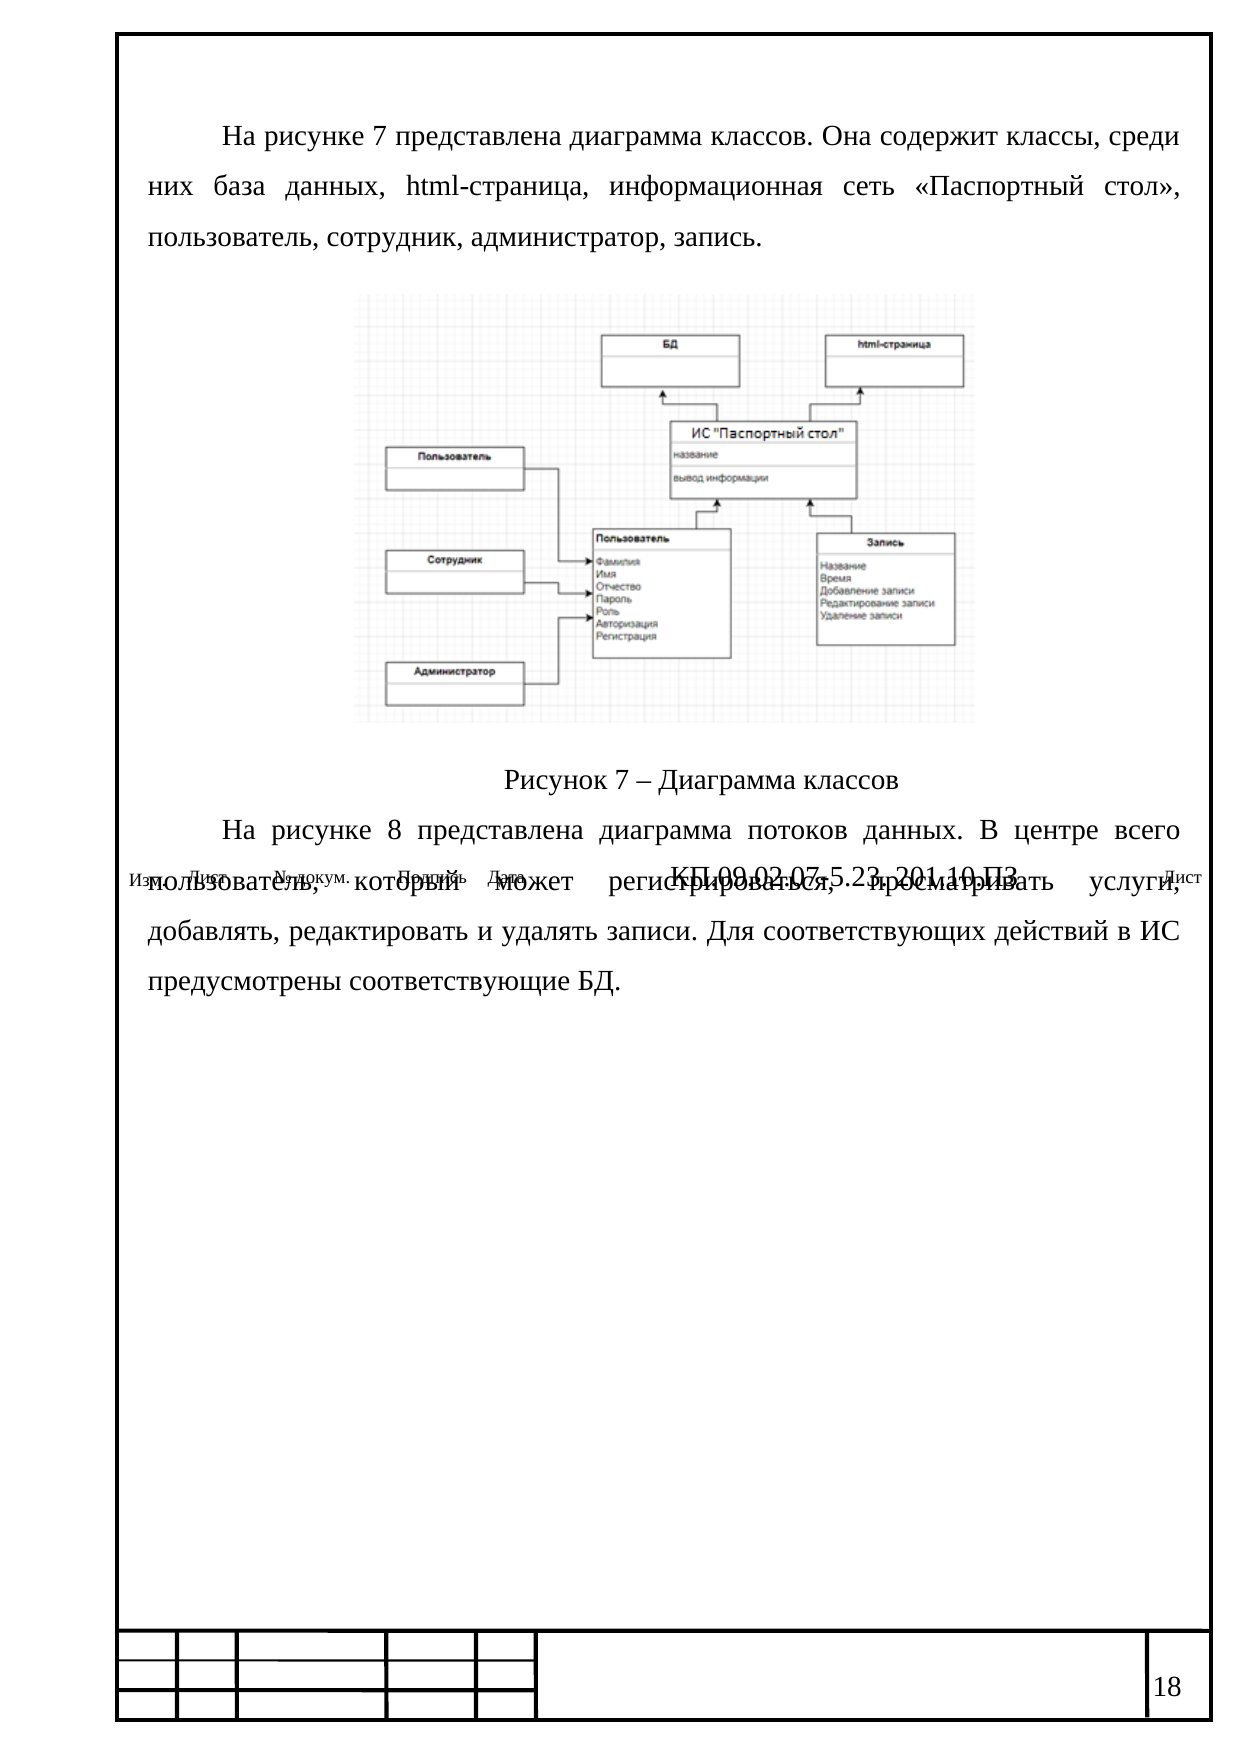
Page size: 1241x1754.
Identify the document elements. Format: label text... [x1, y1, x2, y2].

picture [353, 294, 976, 723]
text На рисунке 7 представлена диаграмма классов. Она содержит классы, среди них база данных, html-страница, информационная сеть «Паспортный стол», пользователь, сотрудник, администратор, запись. [148, 118, 1181, 252]
text На рисунке 8 представлена диаграмма потоков данных. В центре всего пользователь, который может регистрироваться, просматривать услуги, добавлять, редактировать и удалять записи. Для соответствующих действий в ИС предусмотрены соответствующие БД. [148, 812, 1181, 997]
text Рисунок 7 – Диаграмма классов [148, 762, 1181, 796]
